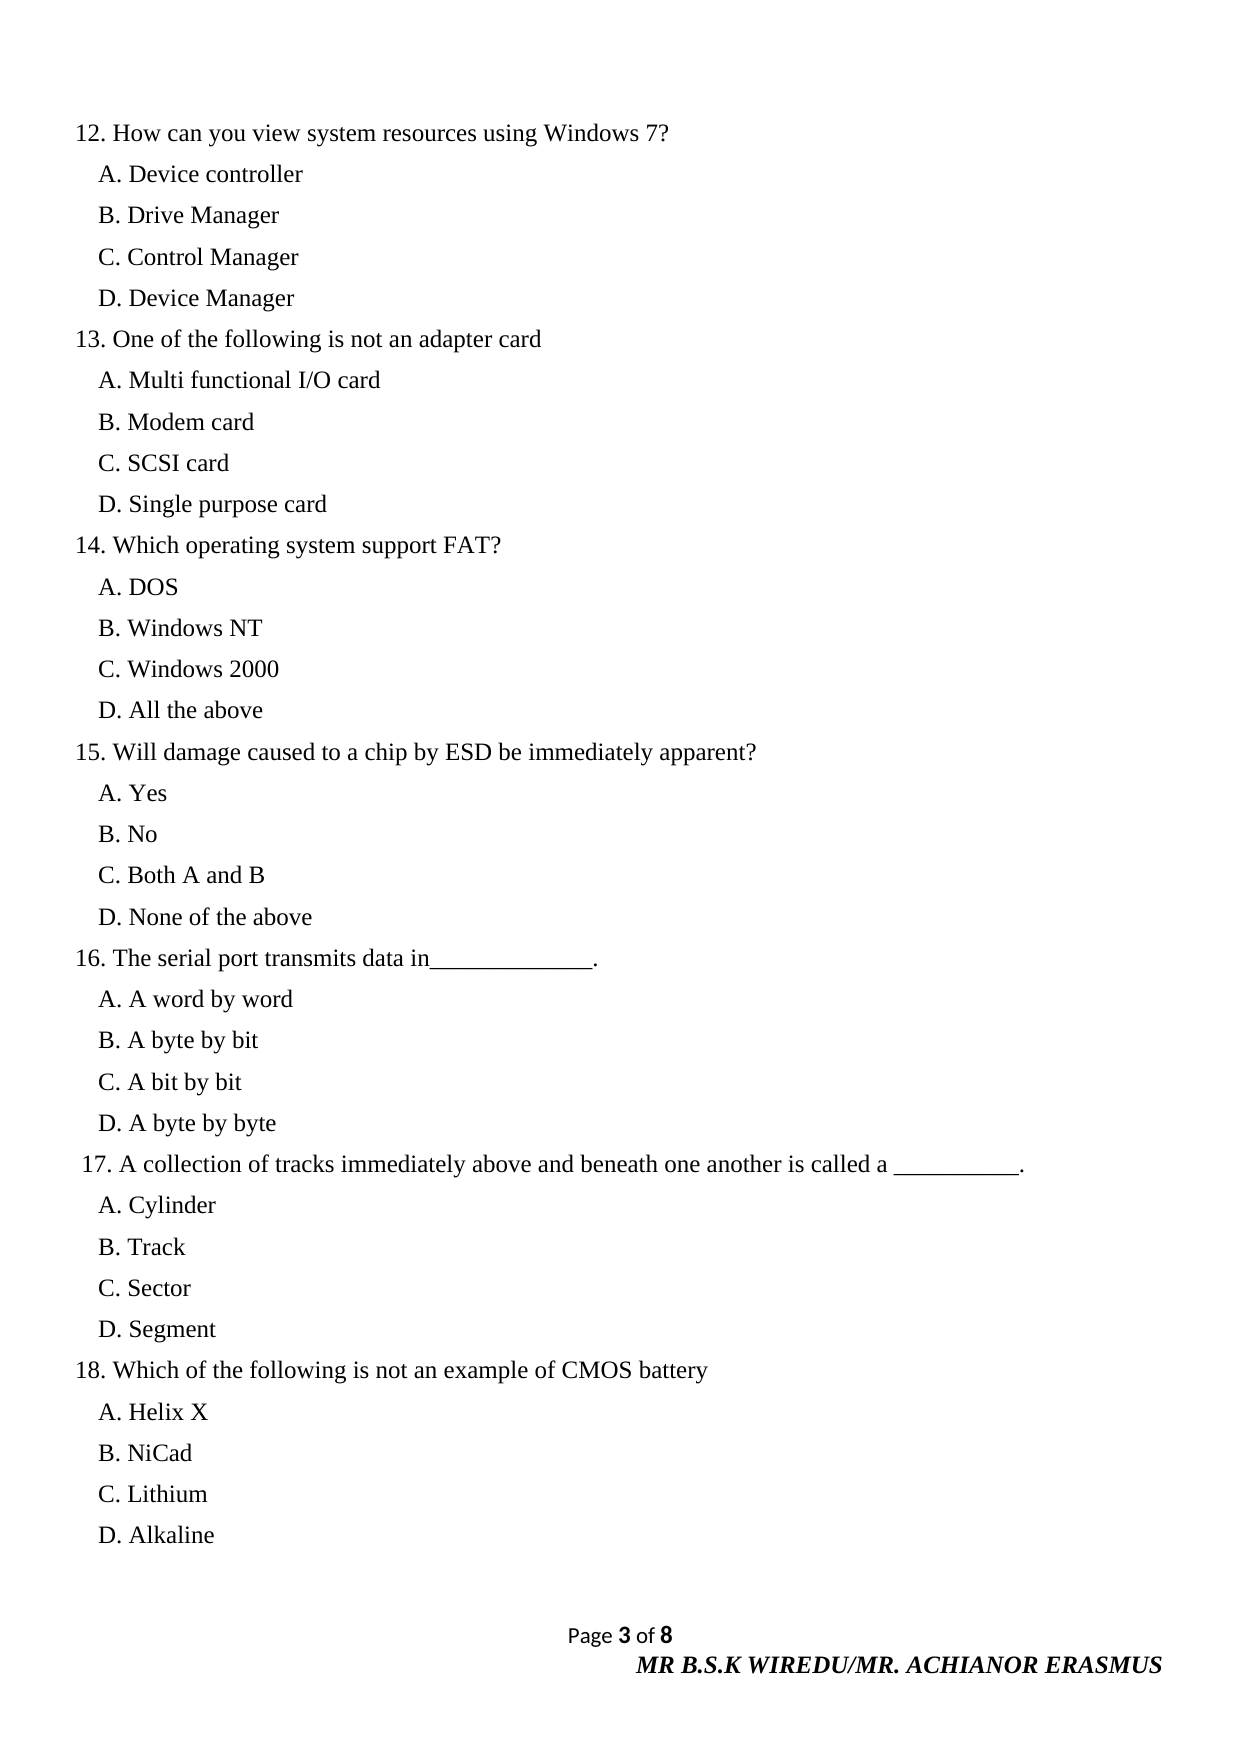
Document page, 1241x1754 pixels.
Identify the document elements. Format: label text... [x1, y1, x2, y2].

text D. A byte by byte [98, 1108, 1165, 1137]
text B. Track [98, 1232, 1165, 1261]
text D. Segment [98, 1314, 1165, 1343]
text C. Windows 2000 [98, 654, 1165, 683]
text A. Helix X [98, 1397, 1165, 1426]
text 17. A collection of tracks immediately above and beneath one another is called a __________. [75, 1149, 1165, 1178]
text 14. Which operating system support FAT? [75, 531, 1165, 559]
text A. Yes [98, 778, 1165, 807]
text B. Modem card [98, 407, 1165, 436]
text A. DOS [98, 572, 1165, 601]
text C. Control Manager [98, 242, 1165, 271]
text C. SCSI card [98, 448, 1165, 477]
text B. NiCad [98, 1438, 1165, 1467]
text C. A bit by bit [98, 1067, 1165, 1096]
text A. Device controller [98, 159, 1165, 188]
text D. Device Manager [98, 283, 1165, 312]
text 13. One of the following is not an adapter card [75, 324, 1165, 353]
text 16. The serial port transmits data in_____________. [75, 943, 1165, 972]
text C. Sector [98, 1273, 1165, 1302]
text B. Windows NT [98, 613, 1165, 642]
text D. None of the above [98, 902, 1165, 931]
text C. Both A and B [98, 861, 1165, 889]
text 18. Which of the following is not an example of CMOS battery [75, 1356, 1165, 1384]
text A. Cylinder [98, 1191, 1165, 1219]
text A. A word by word [98, 984, 1165, 1013]
text B. Drive Manager [98, 201, 1165, 229]
text B. A byte by bit [98, 1026, 1165, 1054]
text D. Single purpose card [98, 489, 1165, 518]
text A. Multi functional I/O card [98, 366, 1165, 394]
text C. Lithium [98, 1479, 1165, 1508]
text 12. How can you view system resources using Windows 7? [75, 118, 1165, 147]
text D. Alkaline [98, 1521, 1165, 1549]
text D. All the above [98, 696, 1165, 724]
text B. No [98, 819, 1165, 848]
text 15. Will damage caused to a chip by ESD be immediately apparent? [75, 737, 1165, 766]
